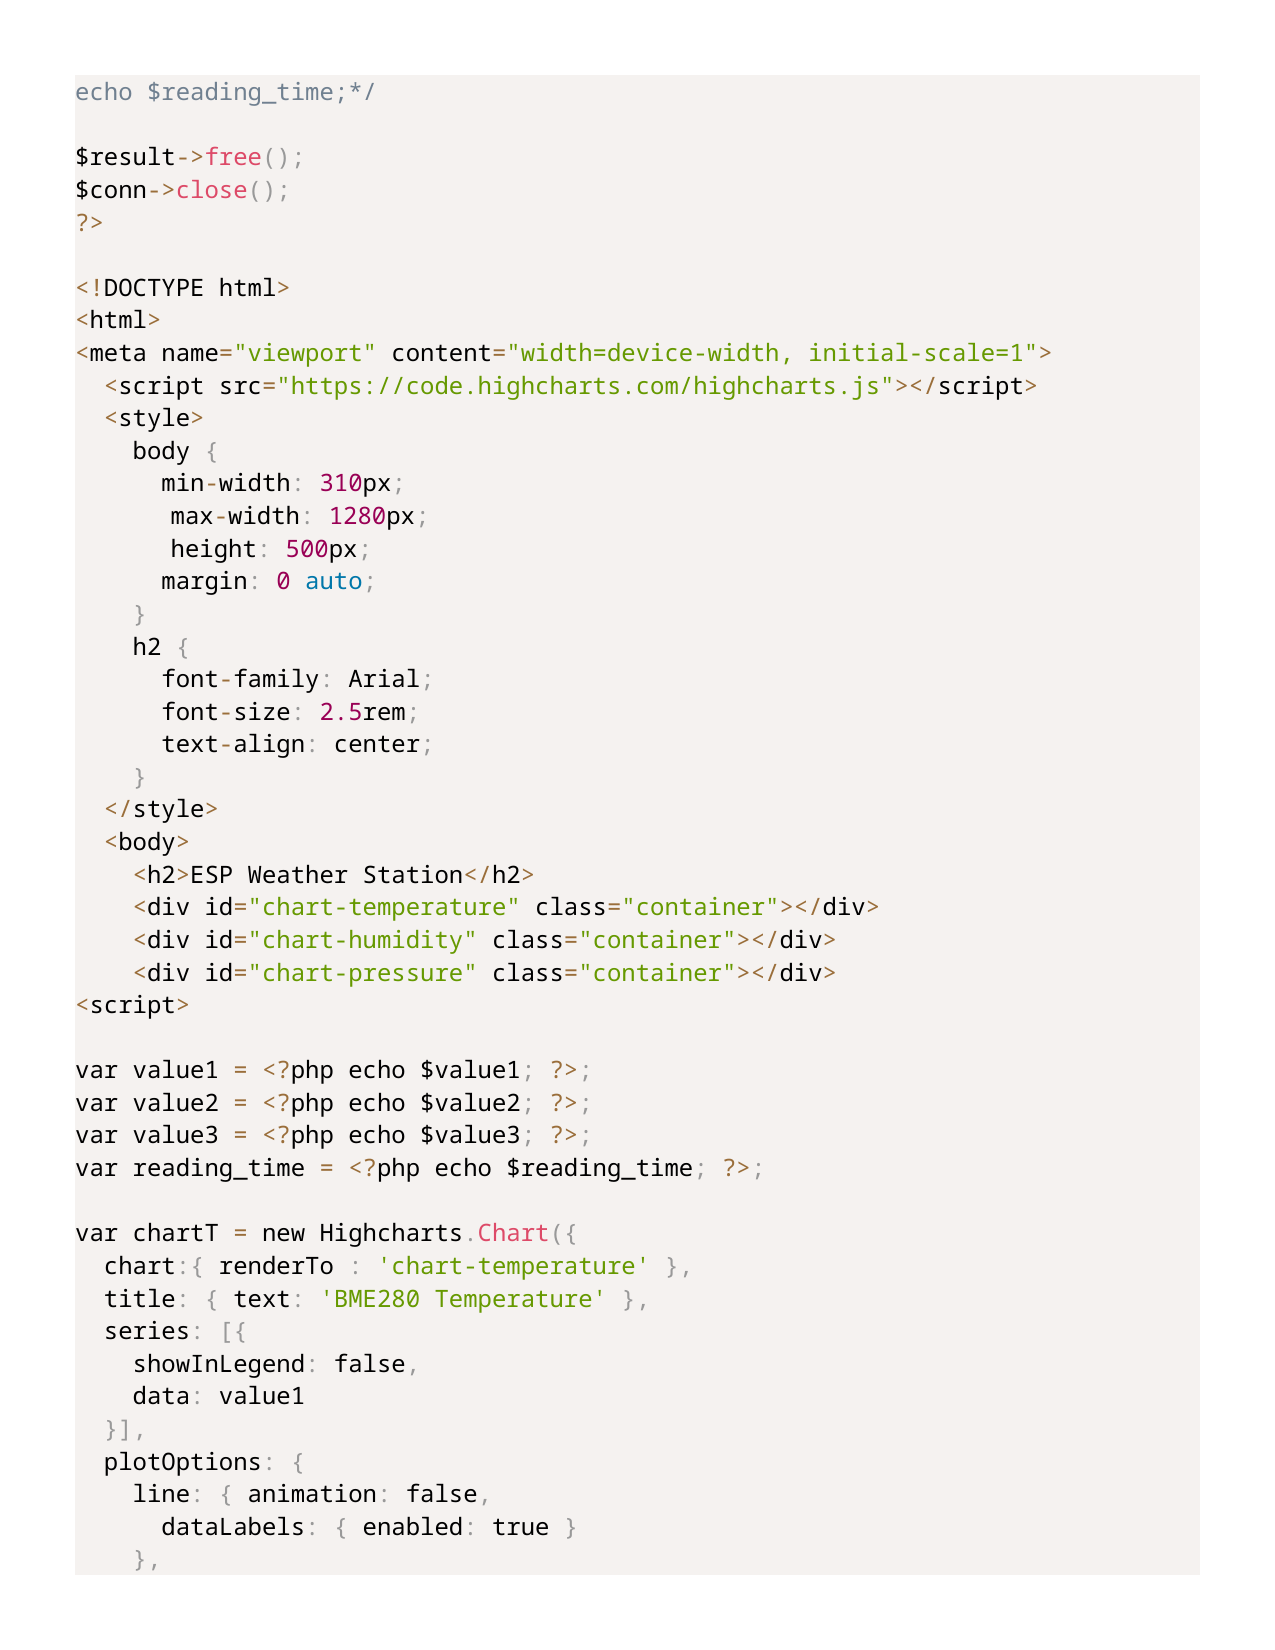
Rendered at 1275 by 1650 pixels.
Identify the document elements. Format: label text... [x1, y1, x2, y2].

text title: { text: 'BME280 Temperature' }, [75, 1281, 1200, 1314]
text data: value1 [75, 1379, 1200, 1412]
text <script> [75, 988, 1200, 1021]
text </style> [75, 792, 1200, 825]
text max-width: 1280px; [75, 499, 1200, 531]
text body { [75, 434, 1200, 466]
text <div id="chart-temperature" class="container"></div> [75, 890, 1200, 923]
text text-align: center; [75, 727, 1200, 760]
text echo $reading_time;*/ [75, 75, 1200, 108]
text showInLegend: false, [75, 1347, 1200, 1379]
text var reading_time = <?php echo $reading_time; ?>; [75, 1151, 1200, 1183]
text $result->free(); [75, 140, 1200, 173]
text } [75, 760, 1200, 792]
text }], [75, 1412, 1200, 1444]
text var value2 = <?php echo $value2; ?>; [75, 1086, 1200, 1118]
text <div id="chart-pressure" class="container"></div> [75, 955, 1200, 988]
text chart:{ renderTo : 'chart-temperature' }, [75, 1249, 1200, 1281]
text ?> [75, 205, 1200, 238]
text plotOptions: { [75, 1444, 1200, 1477]
text min-width: 310px; [75, 466, 1200, 499]
text dataLabels: { enabled: true } [75, 1509, 1200, 1542]
text var value3 = <?php echo $value3; ?>; [75, 1118, 1200, 1151]
text $conn->close(); [75, 173, 1200, 205]
text var value1 = <?php echo $value1; ?>; [75, 1053, 1200, 1086]
text series: [{ [75, 1314, 1200, 1347]
text } [75, 597, 1200, 629]
text margin: 0 auto; [75, 564, 1200, 597]
text h2 { [75, 629, 1200, 662]
text line: { animation: false, [75, 1477, 1200, 1509]
text font-size: 2.5rem; [75, 694, 1200, 727]
text <html> [75, 303, 1200, 336]
text height: 500px; [75, 531, 1200, 564]
text <!DOCTYPE html> [75, 271, 1200, 303]
text font-family: Arial; [75, 662, 1200, 694]
text <h2>ESP Weather Station</h2> [75, 857, 1200, 890]
text }, [75, 1542, 1200, 1575]
text <script src="https://code.highcharts.com/highcharts.js"></script> [75, 368, 1200, 401]
text <meta name="viewport" content="width=device-width, initial-scale=1"> [75, 336, 1200, 368]
text <style> [75, 401, 1200, 434]
text <div id="chart-humidity" class="container"></div> [75, 923, 1200, 955]
text <body> [75, 825, 1200, 857]
text var chartT = new Highcharts.Chart({ [75, 1216, 1200, 1249]
